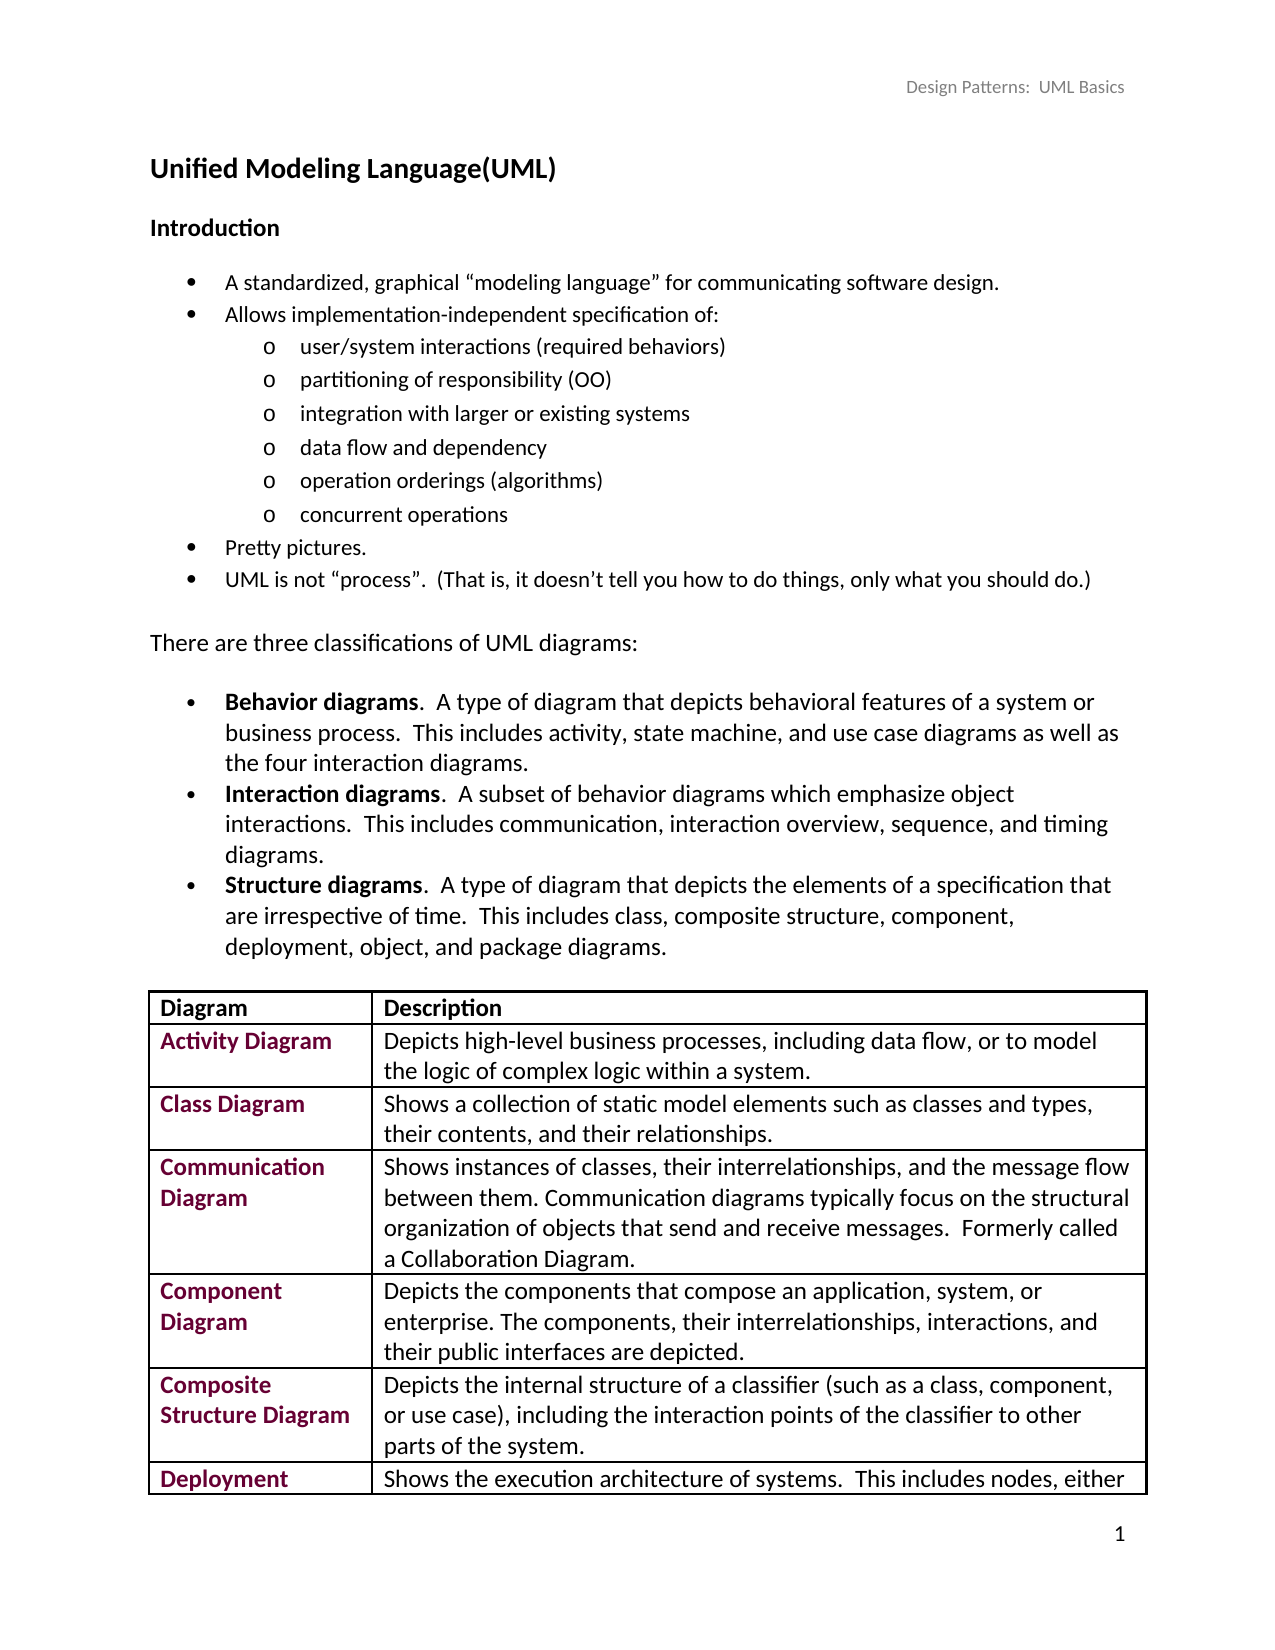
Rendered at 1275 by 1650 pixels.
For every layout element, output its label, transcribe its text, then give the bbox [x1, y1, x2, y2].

text There are three classifications of UML diagrams: [150, 627, 1125, 657]
text Unified Modeling Language(UML) [150, 150, 1125, 186]
list Allows implementation-independent specification of: [187, 300, 1125, 328]
table_cell Shows instances of classes, their interrelationships, and the message flow between them. Communication diagrams typically focus on the structural organization of objects that send and receive messages. Formerly called a Collaboration Diagram. [373, 1151, 1145, 1273]
table_cell Activity Diagram [150, 1025, 371, 1086]
table_cell Depicts the internal structure of a classifier (such as a class, component, or use case), including the interaction points of the classifier to other parts of the system. [373, 1369, 1145, 1461]
list Behavior diagrams. A type of diagram that depicts behavioral features of a system or business process. This includes activity, state machine, and use case diagrams as well as the four interaction diagrams. [187, 686, 1125, 778]
list operation orderings (algorithms) [262, 466, 1125, 495]
list Pretty pictures. [187, 533, 1125, 561]
list A standardized, graphical “modeling language” for communicating software design. [187, 268, 1125, 296]
text Introduction [150, 212, 1125, 242]
list UML is not “process”. (That is, it doesn’t tell you how to do things, only what you should do.) [187, 565, 1125, 593]
table_cell Component Diagram [150, 1275, 371, 1367]
table_header Description [373, 993, 1145, 1023]
list concurrent operations [262, 500, 1125, 529]
list Structure diagrams. A type of diagram that depicts the elements of a specification that are irrespective of time. This includes class, composite structure, component, deployment, object, and package diagrams. [187, 869, 1125, 961]
table_header Diagram [150, 993, 371, 1023]
list Interaction diagrams. A subset of behavior diagrams which emphasize object interactions. This includes communication, interaction overview, sequence, and timing diagrams. [187, 778, 1125, 869]
list user/system interactions (required behaviors) [262, 332, 1125, 361]
table_cell Depicts the components that compose an application, system, or enterprise. The components, their interrelationships, interactions, and their public interfaces are depicted. [373, 1275, 1145, 1367]
table_cell Class Diagram [150, 1088, 371, 1149]
table_cell Depicts high-level business processes, including data flow, or to model the logic of complex logic within a system. [373, 1025, 1145, 1086]
list integration with larger or existing systems [262, 399, 1125, 428]
list data flow and dependency [262, 433, 1125, 462]
list partitioning of responsibility (OO) [262, 366, 1125, 395]
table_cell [373, 1463, 1145, 1493]
table_cell Communication Diagram [150, 1151, 371, 1273]
table_cell Deployment Diagram [150, 1463, 371, 1493]
table_cell Composite Structure Diagram [150, 1369, 371, 1461]
table_cell Shows a collection of static model elements such as classes and types, their contents, and their relationships. [373, 1088, 1145, 1149]
